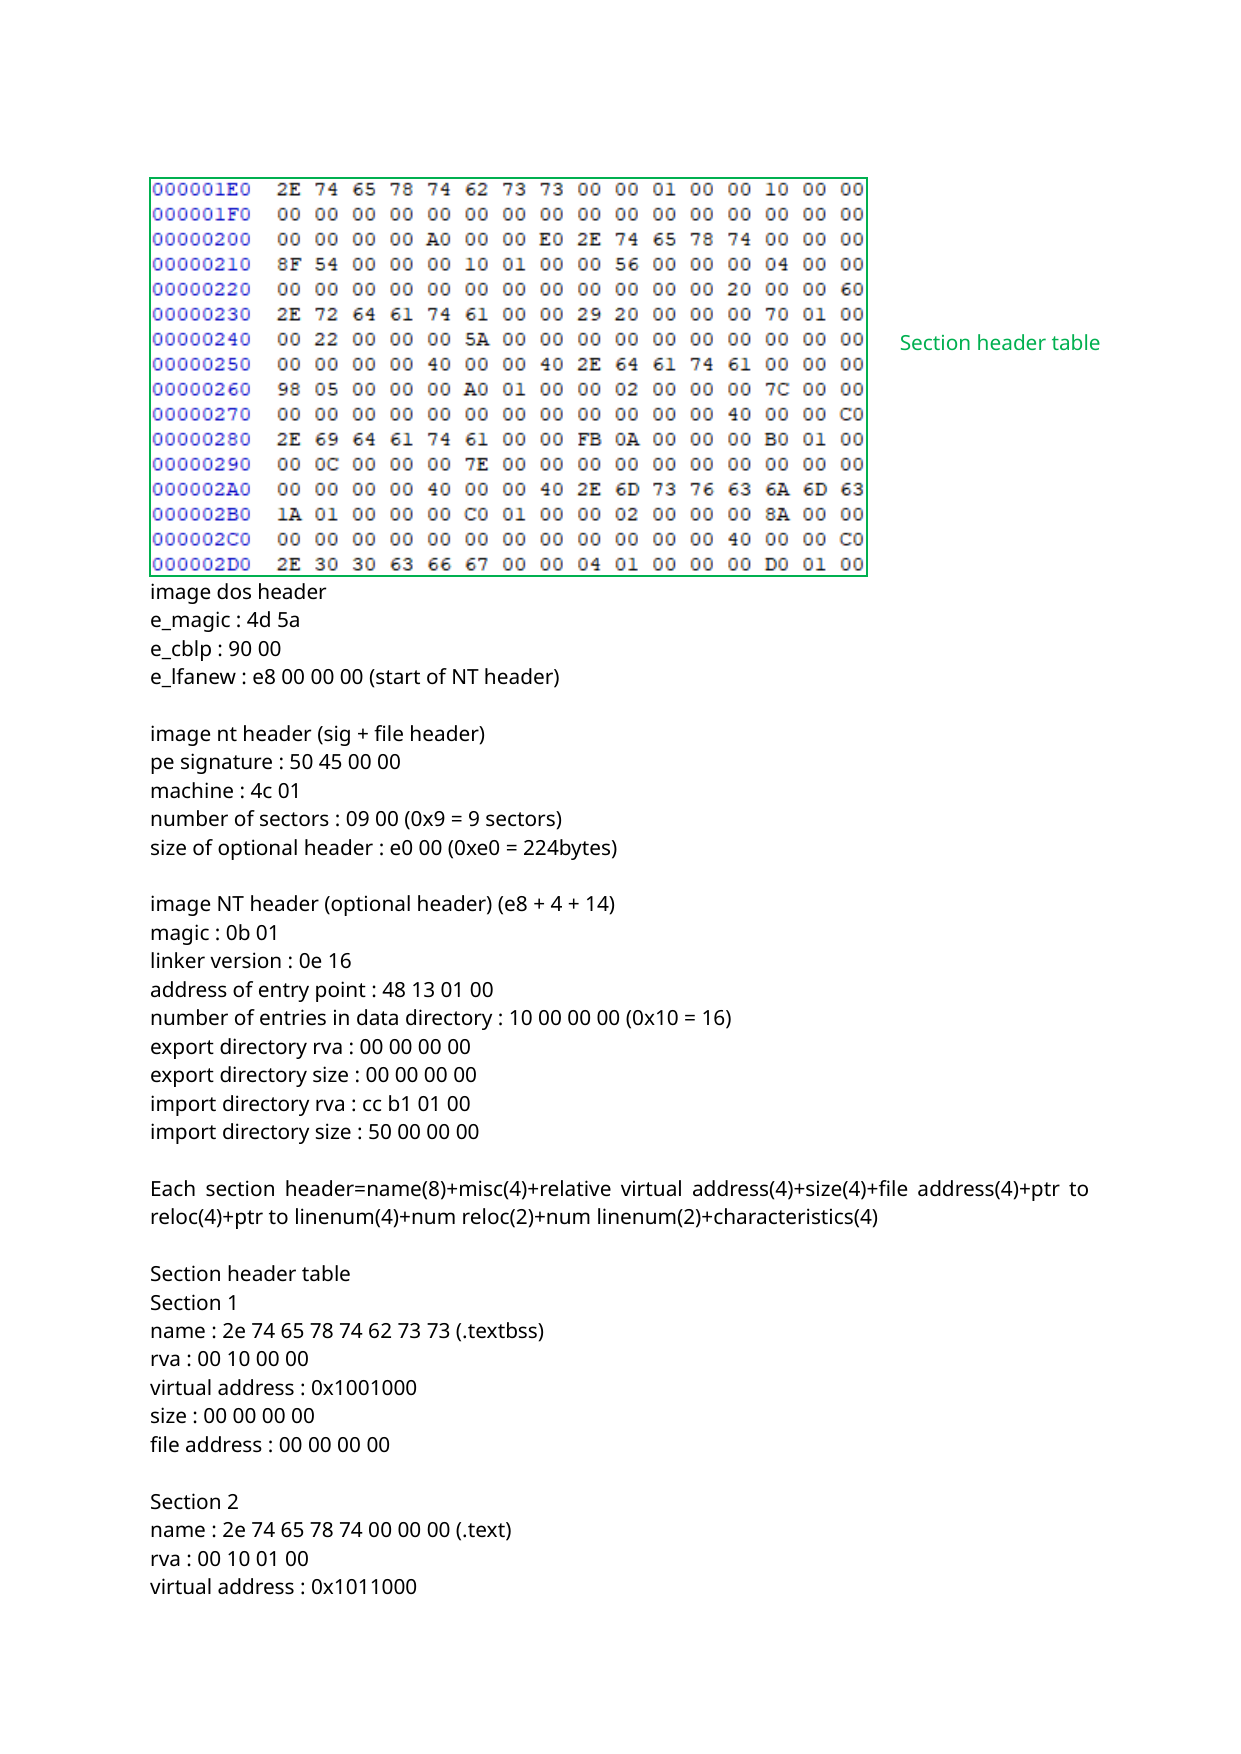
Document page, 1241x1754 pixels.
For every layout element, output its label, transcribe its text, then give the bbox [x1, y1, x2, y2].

text export directory rva : 00 00 00 00 [150, 1032, 1090, 1060]
text image nt header (sig + file header) [150, 719, 1090, 747]
text Section header table [150, 1259, 1090, 1288]
text magic : 0b 01 [150, 918, 1090, 946]
text import directory rva : cc b1 01 00 [150, 1089, 1090, 1117]
text virtual address : 0x1011000 [150, 1572, 1090, 1601]
text address of entry point : 48 13 01 00 [150, 975, 1090, 1003]
text number of entries in data directory : 10 00 00 00 (0x10 = 16) [150, 1003, 1090, 1032]
text number of sectors : 09 00 (0x9 = 9 sectors) [150, 804, 1090, 833]
text linker version : 0e 16 [150, 946, 1090, 975]
text size : 00 00 00 00 [150, 1401, 1090, 1430]
text rva : 00 10 00 00 [150, 1344, 1090, 1373]
text image NT header (optional header) (e8 + 4 + 14) [150, 889, 1090, 918]
text image dos header [150, 577, 1090, 605]
text import directory size : 50 00 00 00 [150, 1117, 1090, 1146]
text Section 1 [150, 1288, 1090, 1316]
text rva : 00 10 01 00 [150, 1544, 1090, 1572]
text pe signature : 50 45 00 00 [150, 747, 1090, 776]
text virtual address : 0x1001000 [150, 1373, 1090, 1401]
picture [151, 179, 866, 575]
text Each section header=name(8)+misc(4)+relative virtual address(4)+size(4)+file address(4)+ptr to reloc(4)+ptr to linenum(4)+num reloc(2)+num linenum(2)+characteristics(4) [150, 1174, 1090, 1231]
text machine : 4c 01 [150, 776, 1090, 804]
text Section 2 [150, 1487, 1090, 1515]
text e_lfanew : e8 00 00 00 (start of NT header) [150, 662, 1090, 691]
text size of optional header : e0 00 (0xe0 = 224bytes) [150, 833, 1090, 861]
text file address : 00 00 00 00 [150, 1430, 1090, 1458]
text name : 2e 74 65 78 74 00 00 00 (.text) [150, 1515, 1090, 1544]
text export directory size : 00 00 00 00 [150, 1060, 1090, 1089]
text name : 2e 74 65 78 74 62 73 73 (.textbss) [150, 1316, 1090, 1344]
text e_cblp : 90 00 [150, 634, 1090, 662]
text e_magic : 4d 5a [150, 605, 1090, 634]
